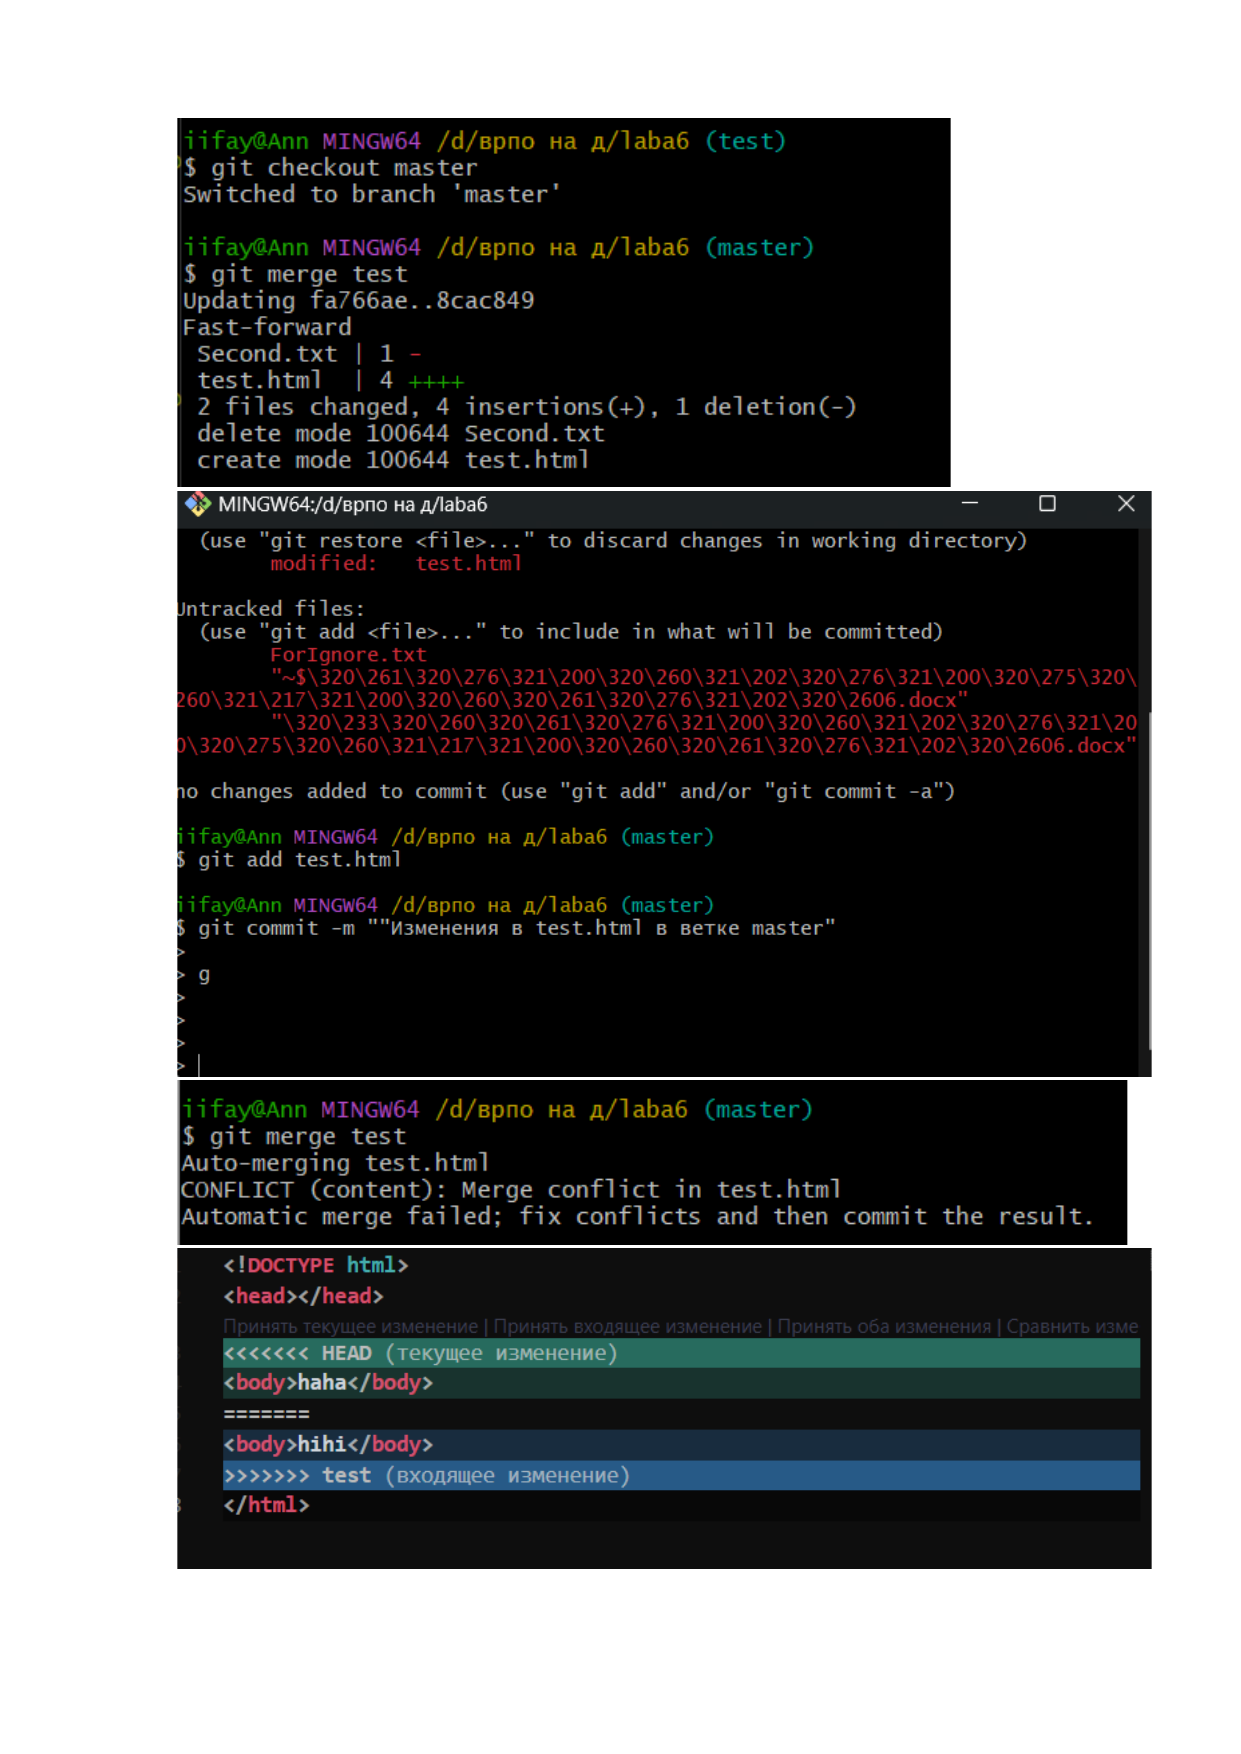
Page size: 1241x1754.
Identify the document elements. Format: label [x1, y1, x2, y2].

picture [177, 491, 1152, 1077]
picture [177, 1248, 1152, 1569]
picture [177, 118, 951, 487]
picture [177, 1080, 1128, 1245]
